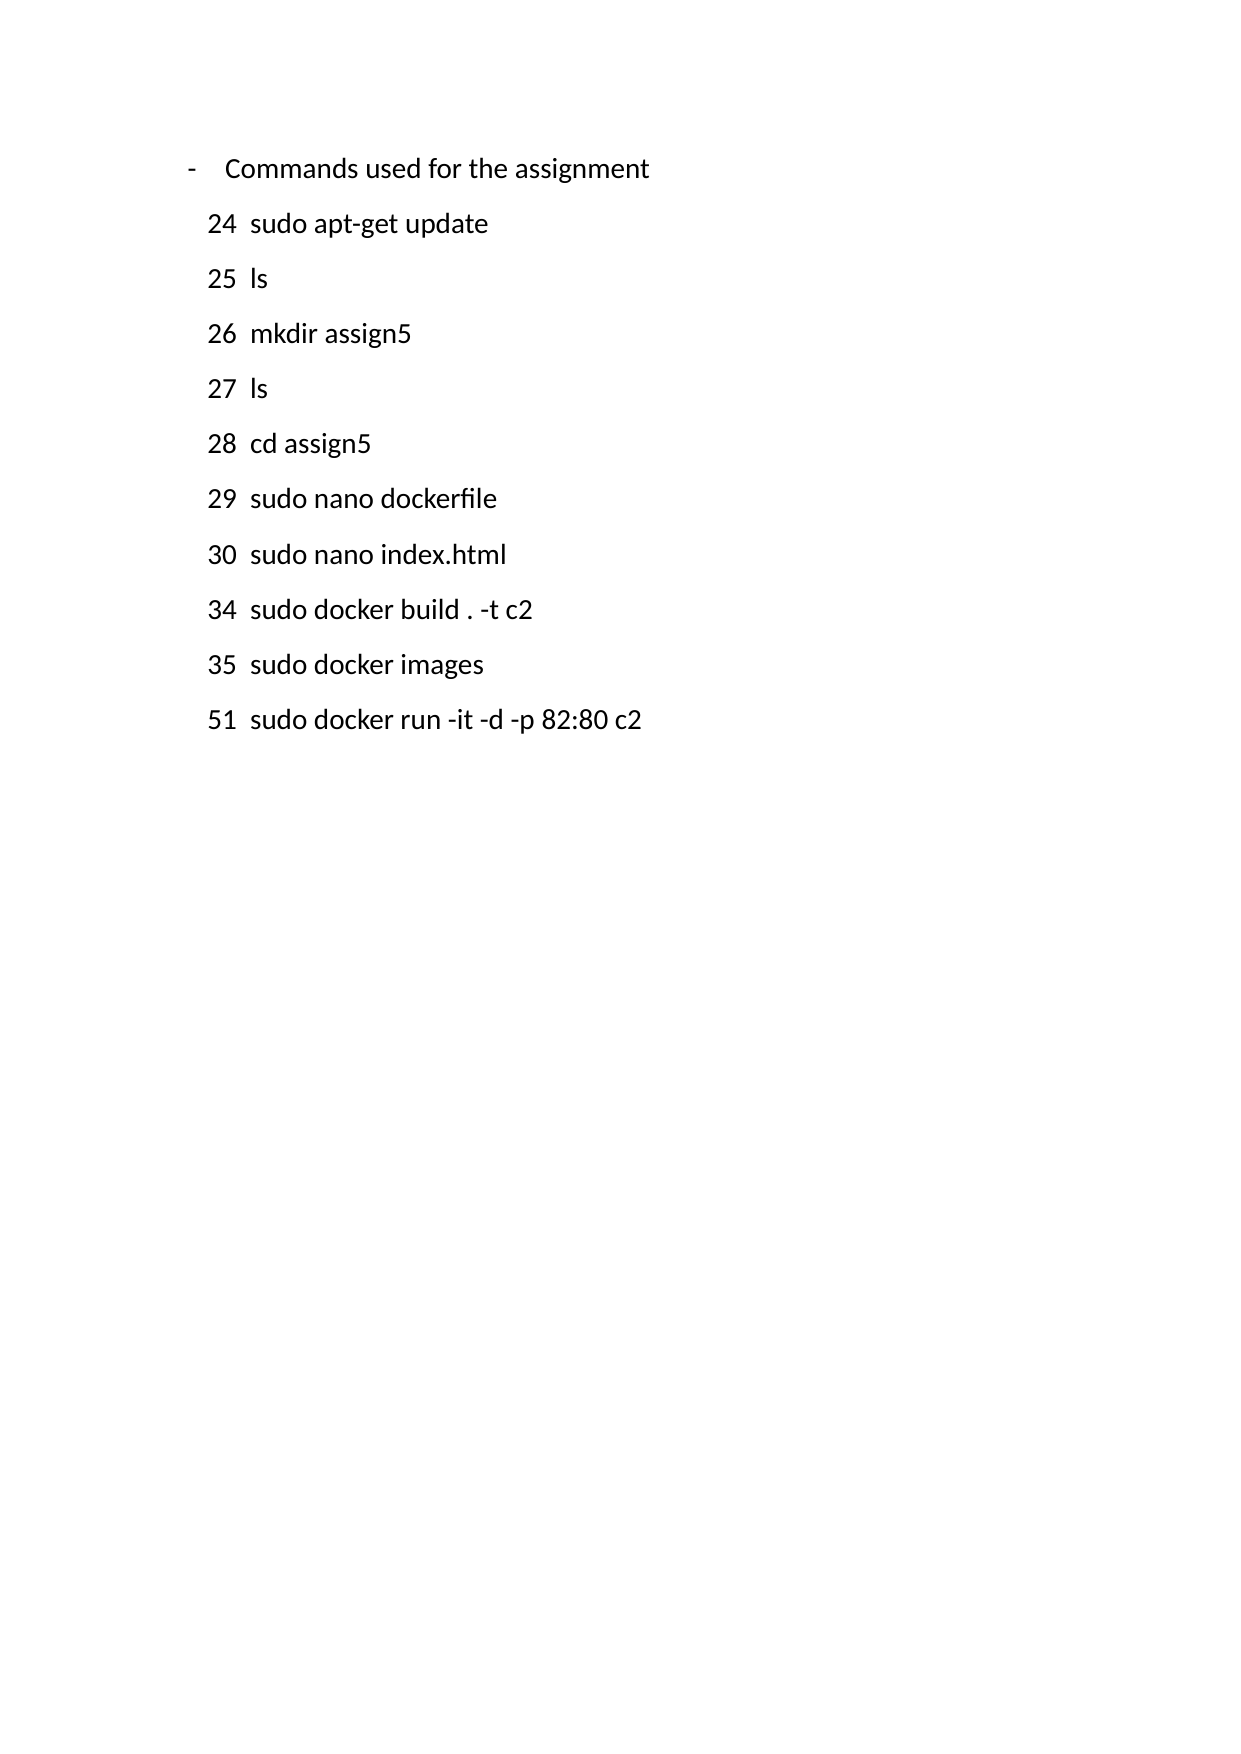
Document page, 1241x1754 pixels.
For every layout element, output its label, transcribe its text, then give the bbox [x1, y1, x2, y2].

text 35 sudo docker images [187, 646, 1090, 682]
text 34 sudo docker build . -t c2 [187, 591, 1090, 626]
text 28 cd assign5 [187, 426, 1090, 461]
text 51 sudo docker run -it -d -p 82:80 c2 [187, 701, 1090, 737]
text 29 sudo nano dockerfile [187, 481, 1090, 516]
text 26 mkdir assign5 [187, 315, 1090, 351]
list Commands used for the assignment [187, 150, 1090, 186]
text 27 ls [187, 370, 1090, 406]
text 25 ls [187, 260, 1090, 296]
text 24 sudo apt-get update [187, 205, 1090, 241]
text 30 sudo nano index.html [187, 536, 1090, 571]
